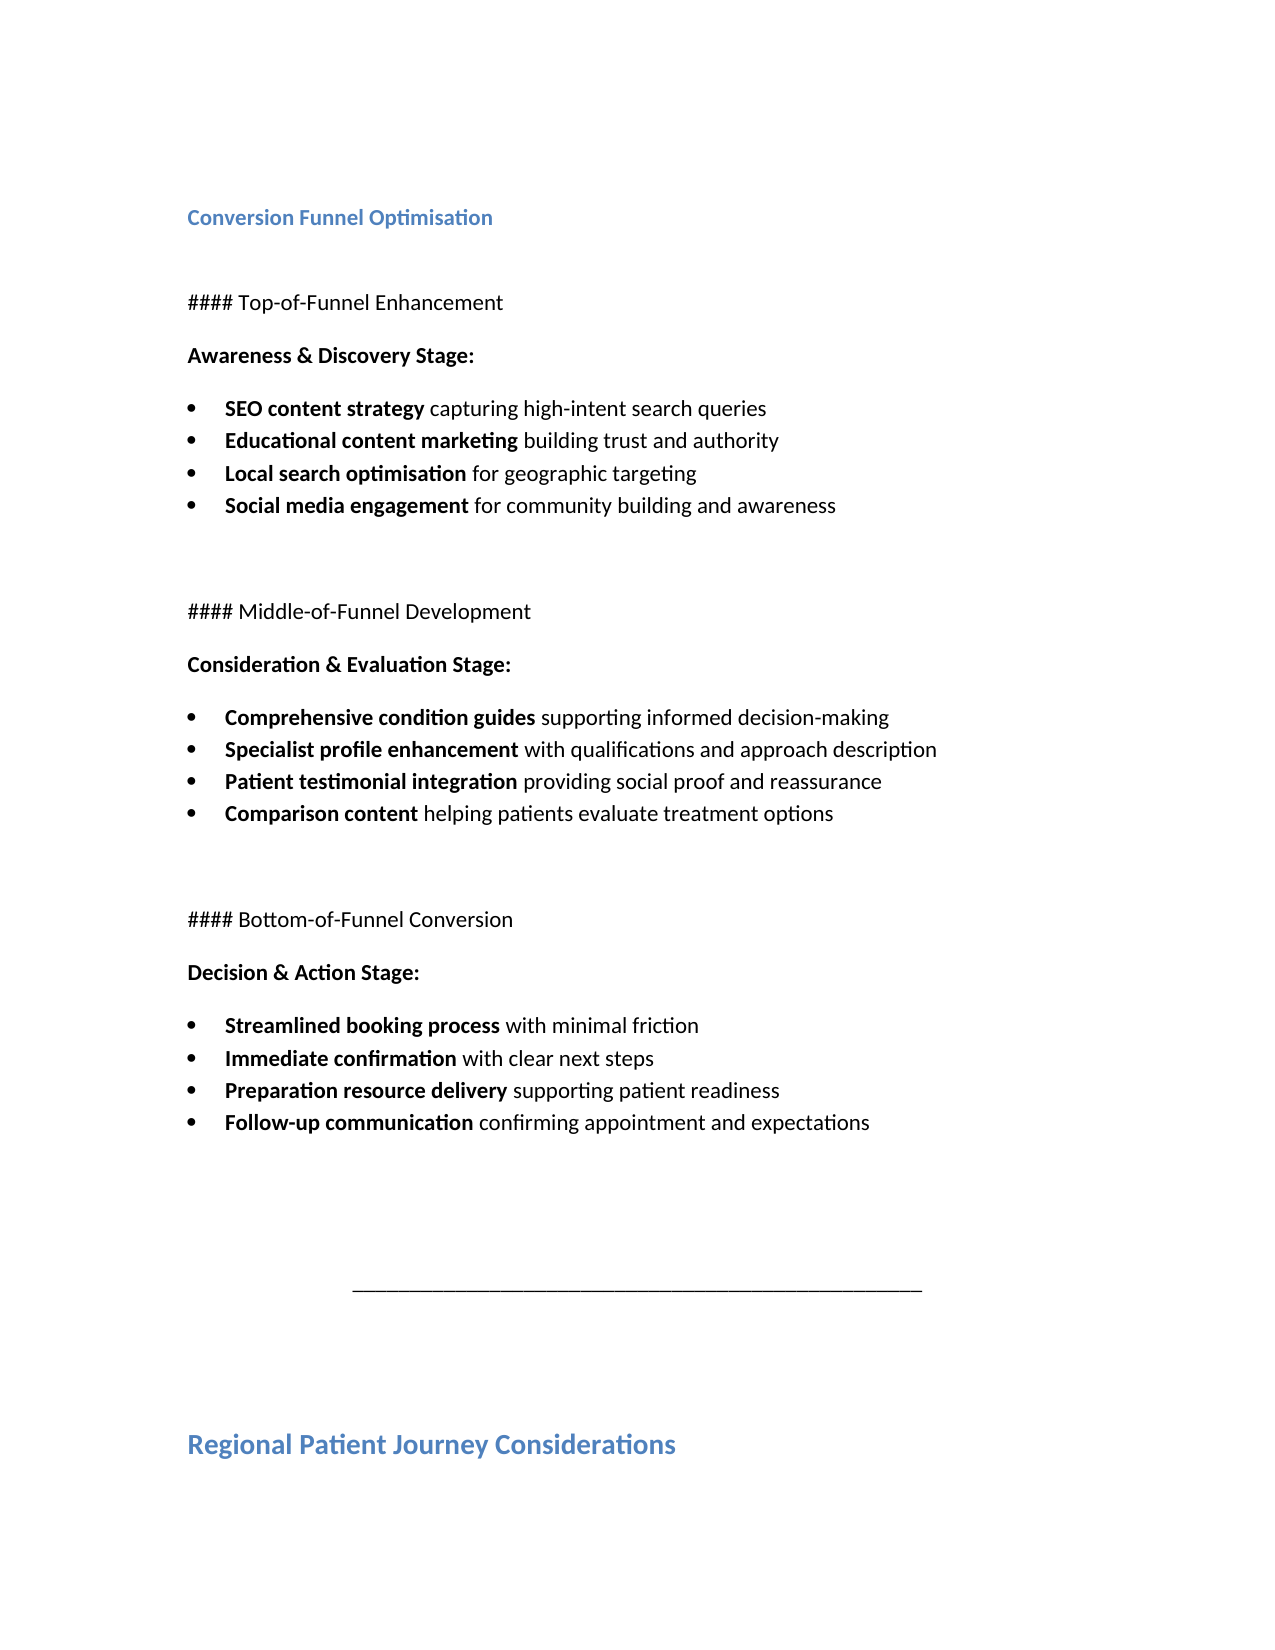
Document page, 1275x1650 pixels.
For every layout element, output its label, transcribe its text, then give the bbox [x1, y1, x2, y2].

list Patient testimonial integration providing social proof and reassurance [187, 767, 1087, 795]
list Comprehensive condition guides supporting informed decision-making [187, 703, 1087, 731]
list SEO content strategy capturing high-intent search queries [187, 394, 1087, 422]
list Specialist profile enhancement with qualifications and approach description [187, 735, 1087, 763]
text Decision & Action Stage: [187, 958, 1087, 987]
text Consideration & Evaluation Stage: [187, 650, 1087, 678]
subtitle Conversion Funnel Optimisation [187, 203, 1087, 231]
list Preparation resource delivery supporting patient readiness [187, 1076, 1087, 1104]
list Social media engagement for community building and awareness [187, 491, 1087, 519]
subtitle Regional Patient Journey Considerations [187, 1426, 1087, 1462]
list Local search optimisation for geographic targeting [187, 459, 1087, 487]
text Awareness & Discovery Stage: [187, 341, 1087, 369]
list Educational content marketing building trust and authority [187, 426, 1087, 454]
list Comparison content helping patients evaluate treatment options [187, 799, 1087, 827]
list Follow-up communication confirming appointment and expectations [187, 1108, 1087, 1136]
text #### Bottom-of-Funnel Conversion [187, 906, 1087, 933]
text #### Middle-of-Funnel Development [187, 597, 1087, 625]
list Streamlined booking process with minimal friction [187, 1012, 1087, 1039]
text #### Top-of-Funnel Enhancement [187, 288, 1087, 316]
list Immediate confirmation with clear next steps [187, 1044, 1087, 1072]
text __________________________________________________ [187, 1267, 1087, 1295]
